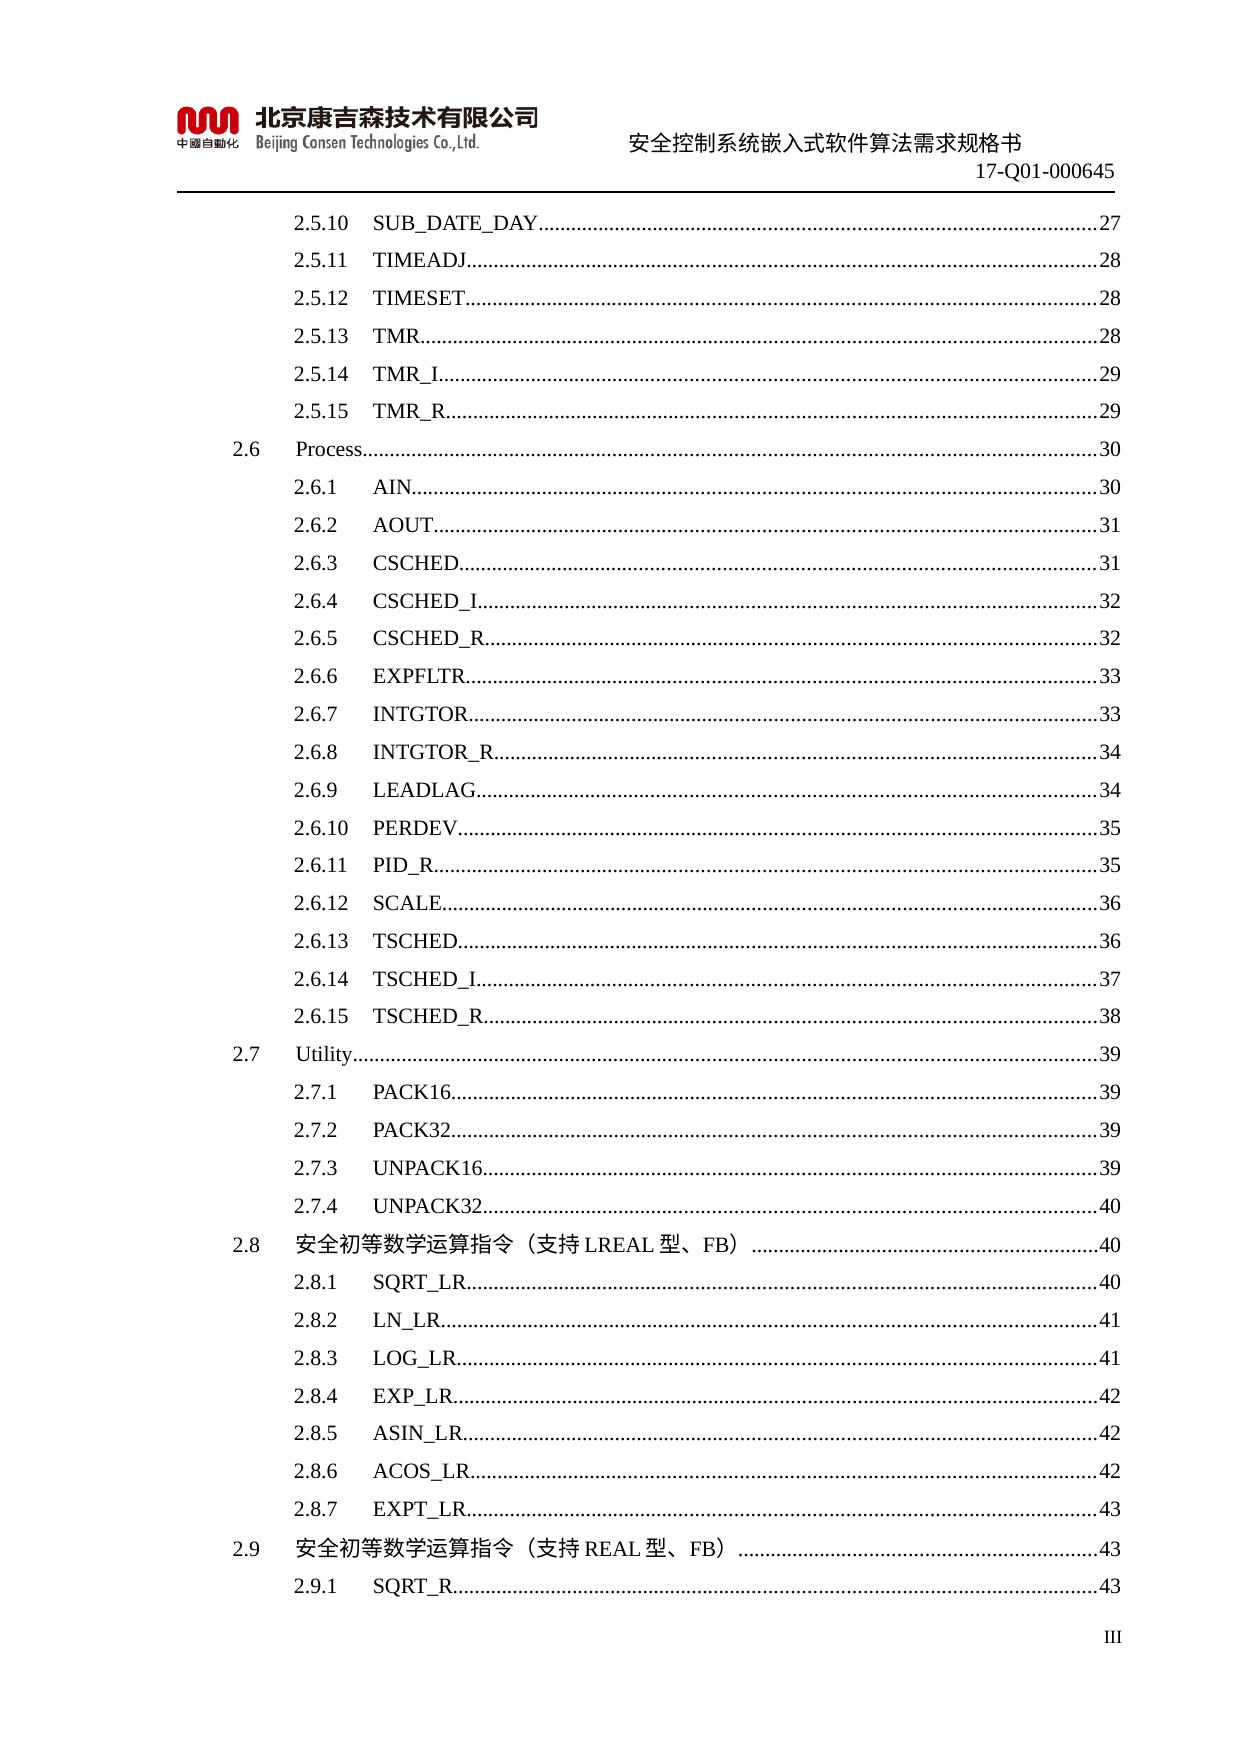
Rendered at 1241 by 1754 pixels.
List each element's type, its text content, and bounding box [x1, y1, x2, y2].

text 2.6.1 AIN 30 [294, 471, 1122, 503]
text 2.6.7 INTGTOR 33 [294, 697, 1122, 730]
text 2.6.12 SCALE 36 [294, 886, 1122, 919]
text 2.7.3 UNPACK16 39 [294, 1151, 1122, 1184]
text 2.8.7 EXPT_LR 43 [294, 1492, 1122, 1525]
text 2.6.13 TSCHED 36 [294, 924, 1122, 957]
picture [177, 106, 538, 152]
text 2.6.3 CSCHED 31 [294, 546, 1122, 579]
text 2.8.1 SQRT_LR 40 [294, 1266, 1122, 1298]
text 2.6.15 TSCHED_R 38 [294, 1000, 1122, 1032]
text 2.8.2 LN_LR 41 [294, 1303, 1122, 1336]
text 2.8 安全初等数学运算指令（支持LREAL型、FB） 40 [232, 1227, 1122, 1259]
text 2.6.14 TSCHED_I 37 [294, 962, 1122, 994]
text 2.6 Process 30 [232, 433, 1122, 465]
text 2.6.8 INTGTOR_R 34 [294, 735, 1122, 768]
text 2.8.3 LOG_LR 41 [294, 1341, 1122, 1374]
text 2.7.4 UNPACK32 40 [294, 1189, 1122, 1221]
text 2.6.4 CSCHED_I 32 [294, 584, 1122, 616]
text 2.5.13 TMR 28 [294, 319, 1122, 352]
text 2.5.12 TIMESET 28 [294, 281, 1122, 314]
text 2.7.1 PACK16 39 [294, 1076, 1122, 1108]
text 2.6.9 LEADLAG 34 [294, 773, 1122, 806]
text 2.6.6 EXPFLTR 33 [294, 659, 1122, 692]
text 2.6.10 PERDEV 35 [294, 811, 1122, 843]
text 2.6.11 PID_R 35 [294, 849, 1122, 881]
text 2.5.14 TMR_I 29 [294, 357, 1122, 389]
text 2.5.11 TIMEADJ 28 [294, 244, 1122, 276]
text 2.6.5 CSCHED_R 32 [294, 622, 1122, 654]
text 2.5.10 SUB_DATE_DAY 27 [294, 206, 1122, 238]
text 2.9.1 SQRT_R 43 [294, 1569, 1122, 1601]
text 2.5.15 TMR_R 29 [294, 395, 1122, 427]
text 2.9 安全初等数学运算指令（支持REAL型、FB） 43 [232, 1530, 1122, 1563]
text 2.7 Utility 39 [232, 1038, 1122, 1070]
text 2.8.5 ASIN_LR 42 [294, 1417, 1122, 1449]
text 2.7.2 PACK32 39 [294, 1113, 1122, 1146]
text 2.8.4 EXP_LR 42 [294, 1379, 1122, 1411]
text 2.8.6 ACOS_LR 42 [294, 1454, 1122, 1487]
text 2.6.2 AOUT 31 [294, 508, 1122, 541]
